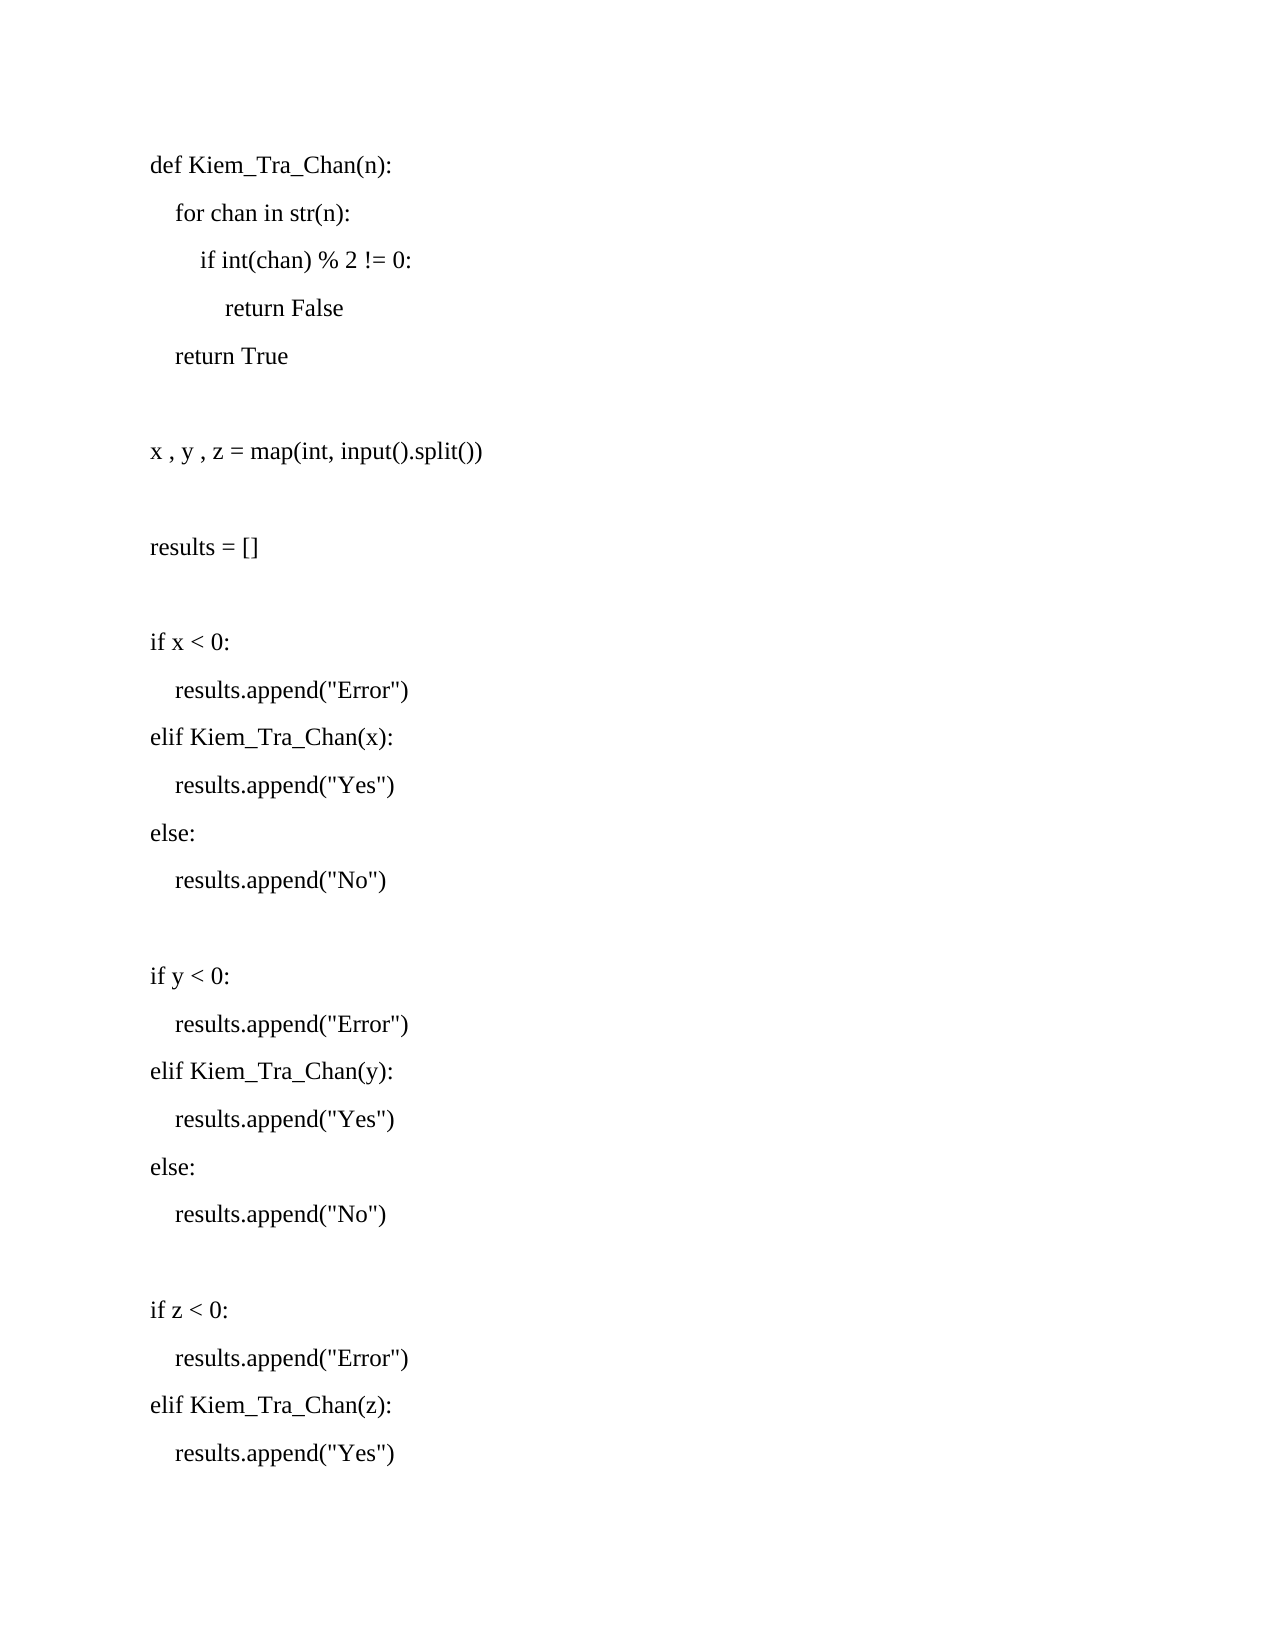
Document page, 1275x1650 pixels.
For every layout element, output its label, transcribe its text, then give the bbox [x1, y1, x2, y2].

text results.append("No") [150, 866, 1125, 894]
text if int(chan) % 2 != 0: [150, 245, 1125, 274]
text elif Kiem_Tra_Chan(z): [150, 1390, 1125, 1419]
text else: [150, 1152, 1125, 1181]
text return True [150, 341, 1125, 369]
text results.append("Error") [150, 1343, 1125, 1371]
text results.append("Error") [150, 1009, 1125, 1037]
text for chan in str(n): [150, 198, 1125, 226]
text elif Kiem_Tra_Chan(x): [150, 722, 1125, 751]
text results.append("Error") [150, 675, 1125, 703]
text results = [] [150, 532, 1125, 560]
text if y < 0: [150, 961, 1125, 990]
text results.append("Yes") [150, 1104, 1125, 1133]
text if x < 0: [150, 627, 1125, 656]
text results.append("Yes") [150, 1438, 1125, 1467]
text results.append("Yes") [150, 770, 1125, 799]
text x , y , z = map(int, input().split()) [150, 436, 1125, 465]
text else: [150, 818, 1125, 847]
text def Kiem_Tra_Chan(n): [150, 150, 1125, 179]
text results.append("No") [150, 1199, 1125, 1228]
text return False [150, 293, 1125, 322]
text elif Kiem_Tra_Chan(y): [150, 1056, 1125, 1085]
text if z < 0: [150, 1295, 1125, 1324]
